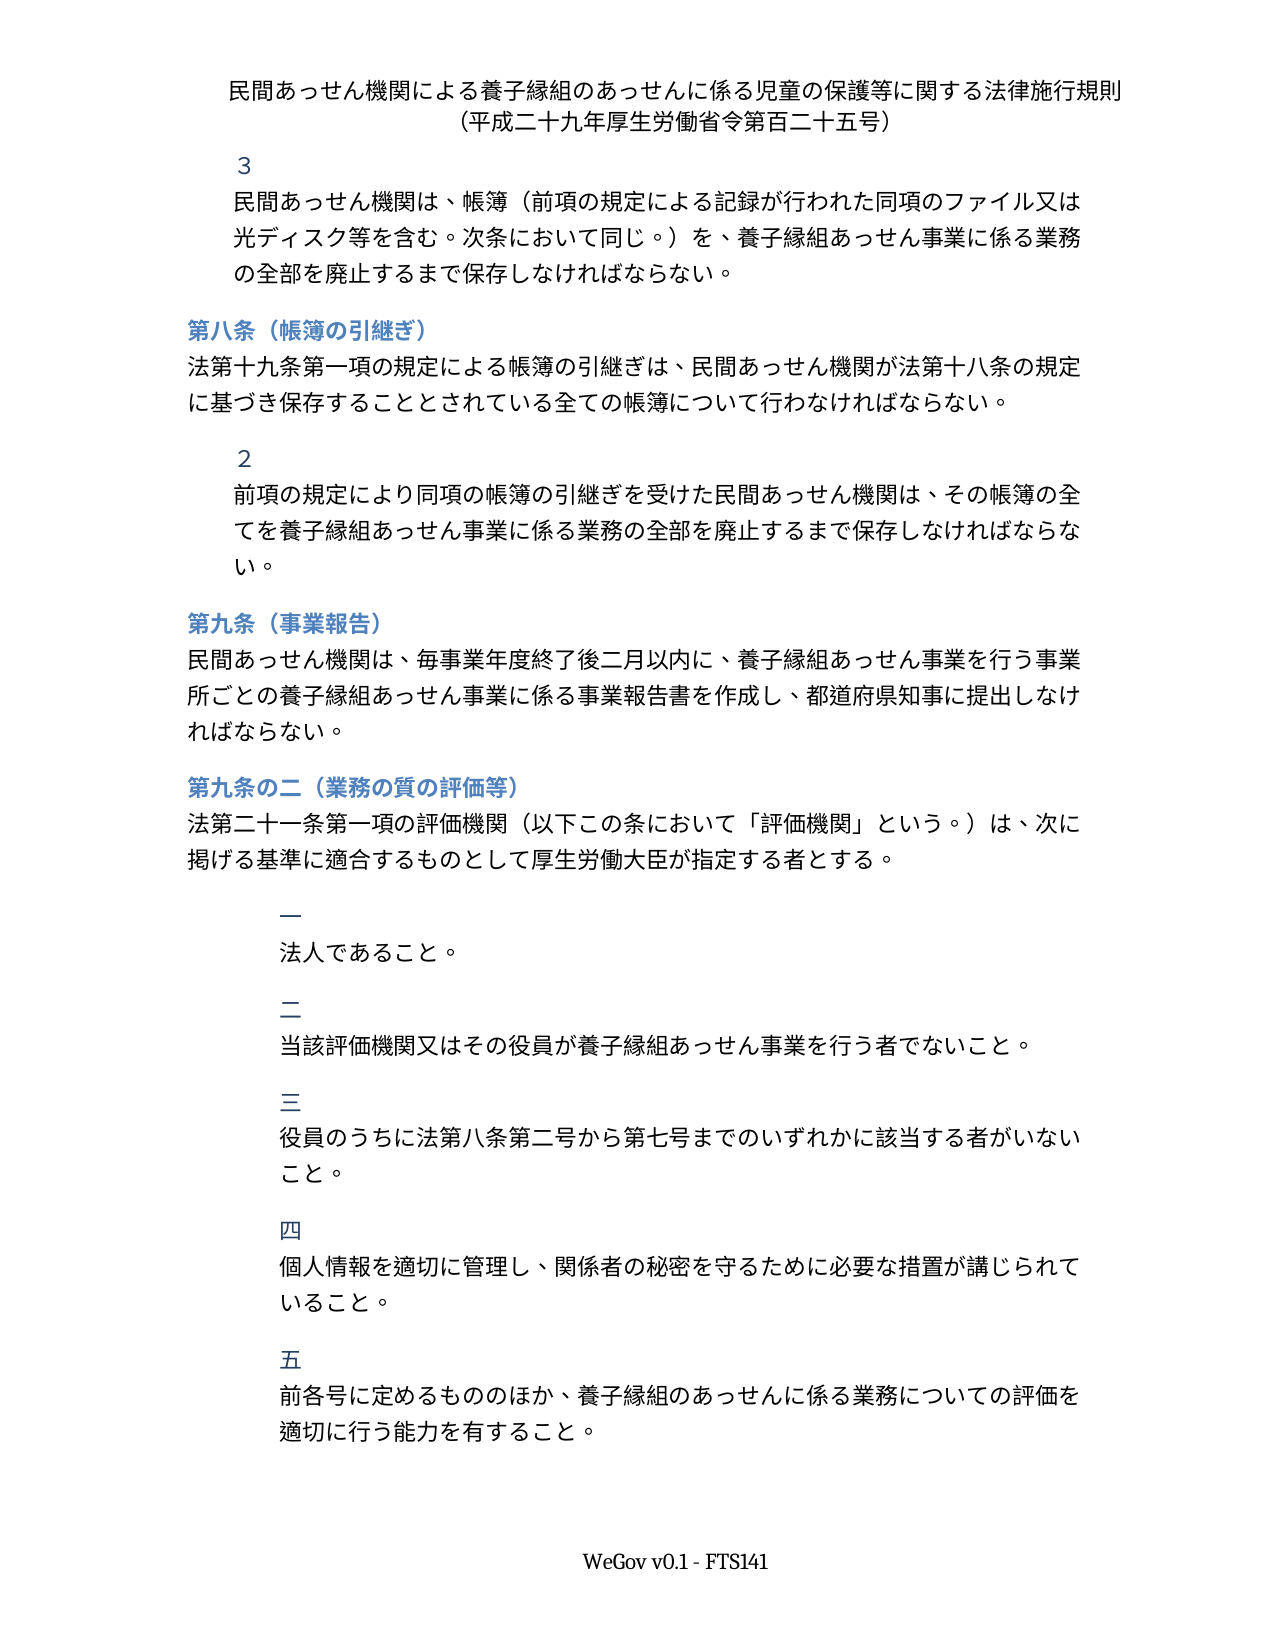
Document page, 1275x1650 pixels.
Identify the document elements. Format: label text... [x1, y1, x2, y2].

text 民間あっせん機関は、毎事業年度終了後二月以内に、養子縁組あっせん事業を行う事業所ごとの養子縁組あっせん事業に係る事業報告書を作成し、都道府県知事に提出しなければならない。 [187, 644, 1087, 747]
subtitle ２ [233, 443, 1087, 474]
text 当該評価機関又はその役員が養子縁組あっせん事業を行う者でないこと。 [279, 1030, 1087, 1061]
text 前項の規定により同項の帳簿の引継ぎを受けた民間あっせん機関は、その帳簿の全てを養子縁組あっせん事業に係る業務の全部を廃止するまで保存しなければならない。 [233, 479, 1087, 582]
subtitle 二 [279, 994, 1087, 1025]
subtitle 第八条（帳簿の引継ぎ） [187, 314, 1087, 346]
subtitle 五 [279, 1344, 1087, 1375]
text 法第十九条第一項の規定による帳簿の引継ぎは、民間あっせん機関が法第十八条の規定に基づき保存することとされている全ての帳簿について行わなければならない。 [187, 351, 1087, 418]
subtitle 第九条（事業報告） [187, 608, 1087, 639]
text 個人情報を適切に管理し、関係者の秘密を守るために必要な措置が講じられていること。 [279, 1251, 1087, 1318]
text 民間あっせん機関は、帳簿（前項の規定による記録が行われた同項のファイル又は光ディスク等を含む。次条において同じ。）を、養子縁組あっせん事業に係る業務の全部を廃止するまで保存しなければならない。 [233, 186, 1087, 289]
text 前各号に定めるもののほか、養子縁組のあっせんに係る業務についての評価を適切に行う能力を有すること。 [279, 1380, 1087, 1447]
subtitle 四 [279, 1215, 1087, 1246]
subtitle 一 [279, 901, 1087, 932]
subtitle 第九条の二（業務の質の評価等） [187, 772, 1087, 804]
text 役員のうちに法第八条第二号から第七号までのいずれかに該当する者がいないこと。 [279, 1122, 1087, 1189]
subtitle 三 [279, 1086, 1087, 1118]
text 法人であること。 [279, 937, 1087, 968]
text 法第二十一条第一項の評価機関（以下この条において「評価機関」という。）は、次に掲げる基準に適合するものとして厚生労働大臣が指定する者とする。 [187, 808, 1087, 876]
subtitle ３ [233, 150, 1087, 181]
